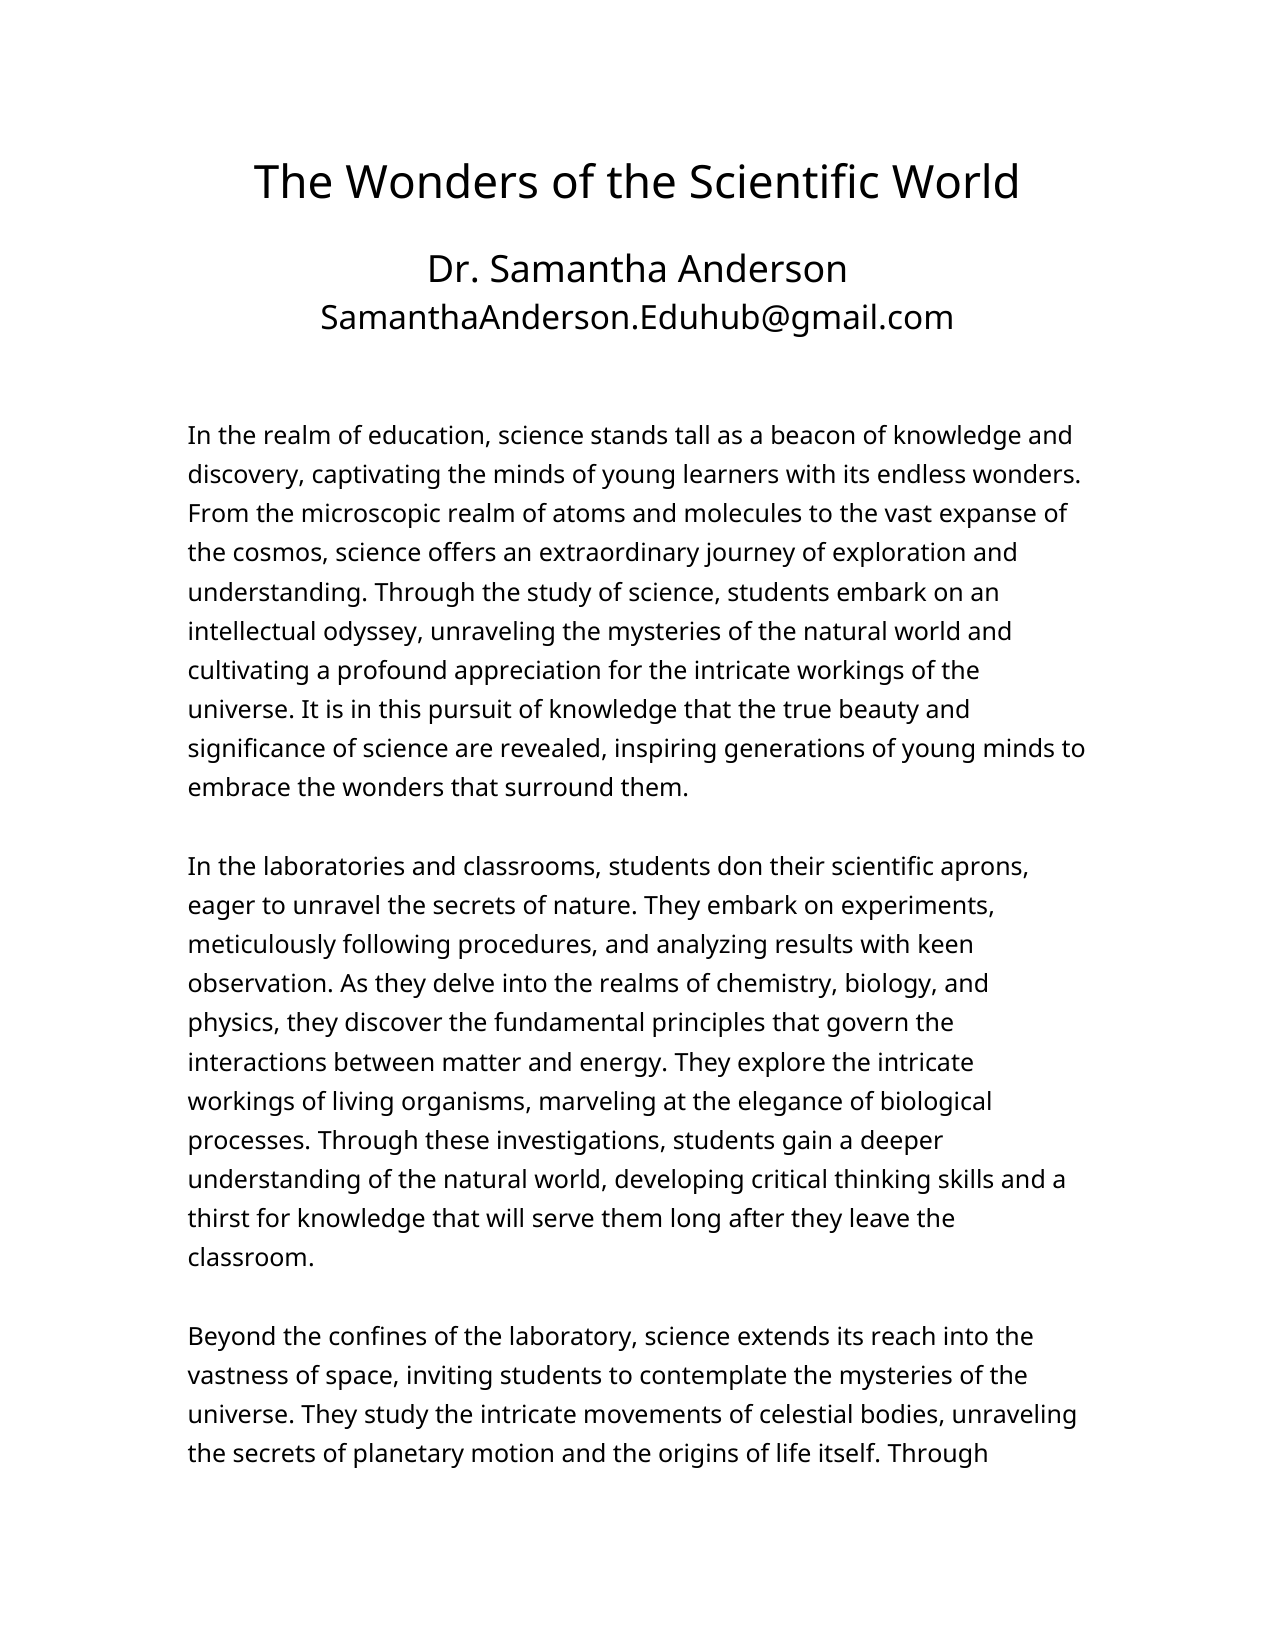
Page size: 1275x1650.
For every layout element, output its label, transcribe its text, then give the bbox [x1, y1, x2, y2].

text Dr. Samantha Anderson [187, 242, 1087, 293]
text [187, 418, 1087, 1470]
text The Wonders of the Scientific World [187, 150, 1087, 212]
text SamanthaAnderson.Eduhub@gmail.com [187, 293, 1087, 339]
